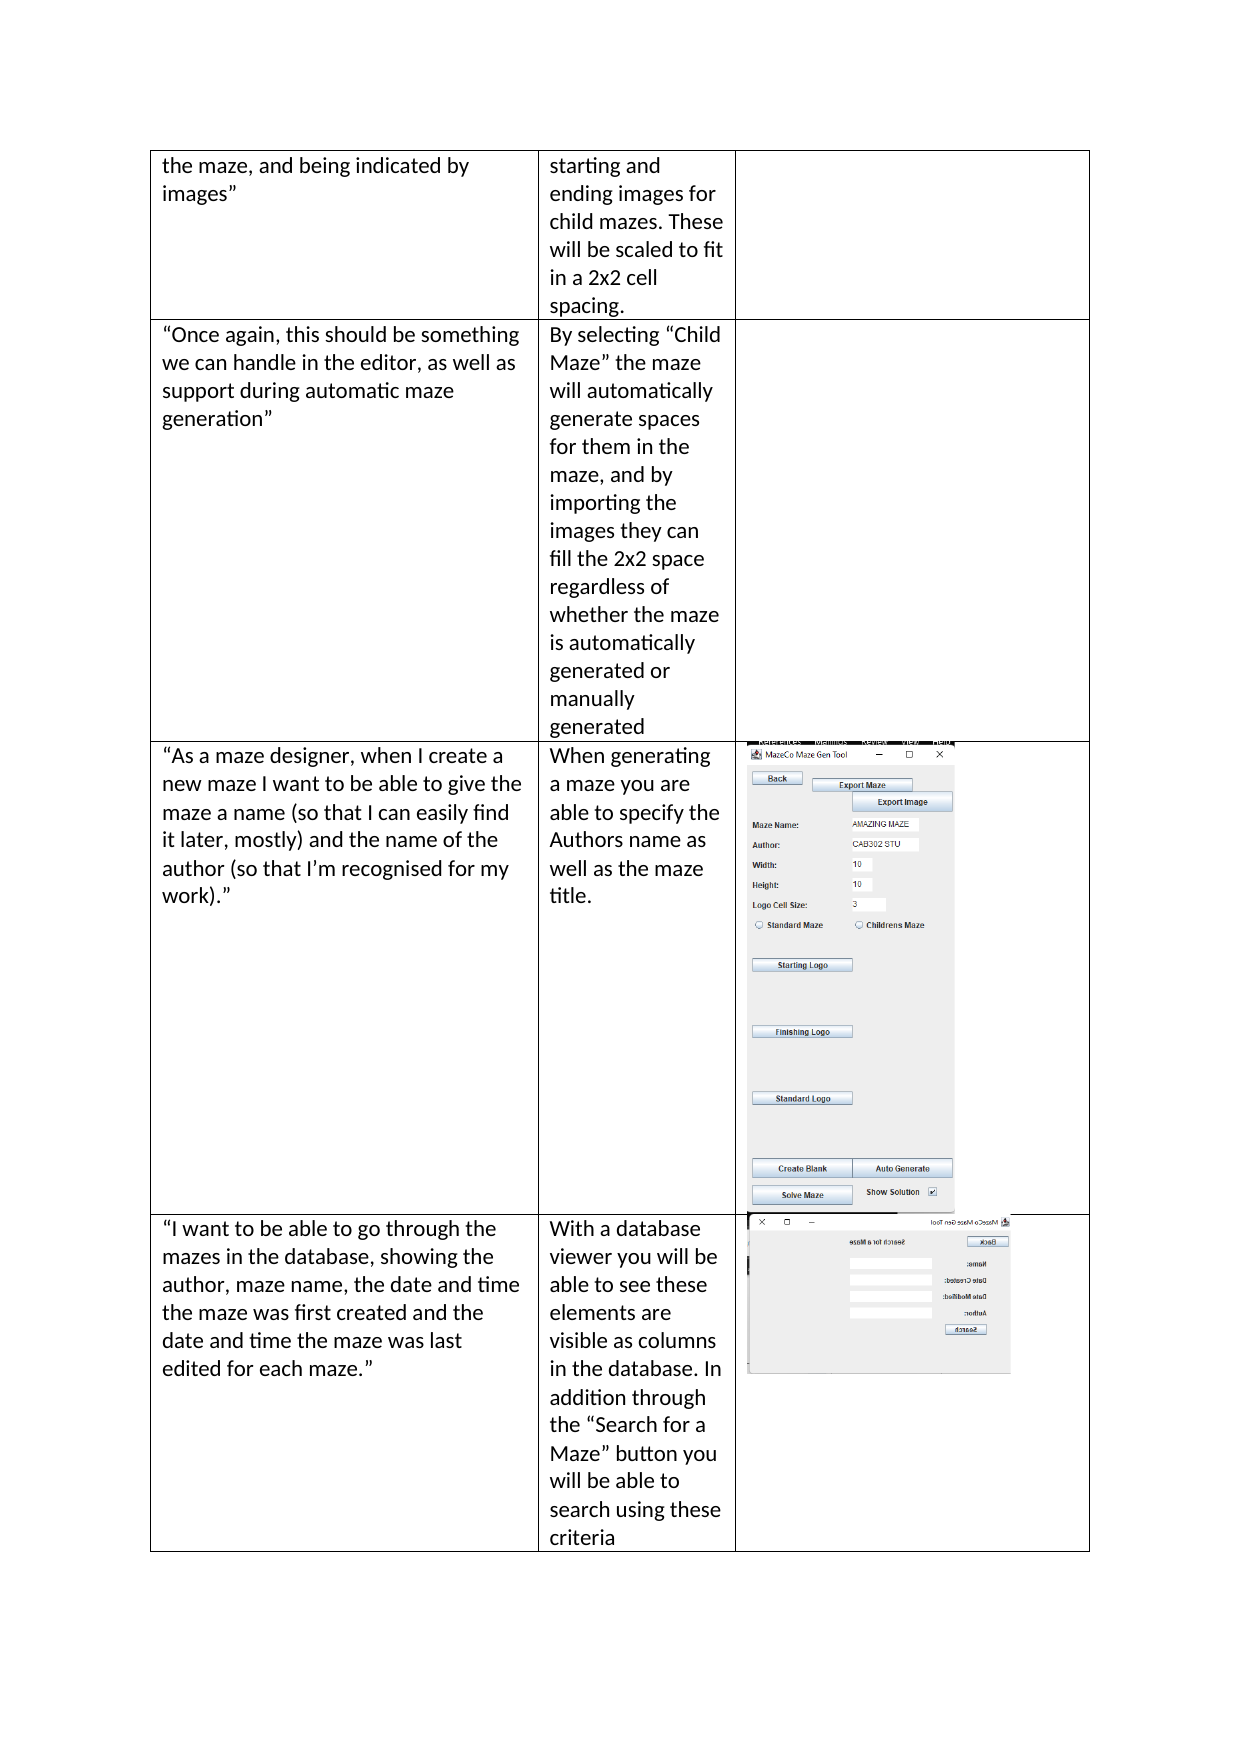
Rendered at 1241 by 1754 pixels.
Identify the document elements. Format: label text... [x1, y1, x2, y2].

table_cell [736, 320, 1089, 741]
table_cell “Once again, this should be something we can handle in the editor, as well as support during automatic maze generation” [151, 320, 538, 741]
table_cell “As a maze designer, when I create a new maze I want to be able to give the maze a name (so that I can easily find it later, mostly) and the name of the author (so that I’m recognised for my work).” [151, 742, 538, 1213]
picture [747, 741, 1011, 1374]
table_cell When generating a maze you are able to specify the Authors name as well as the maze title. [539, 742, 735, 1213]
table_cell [151, 151, 538, 319]
table_cell [736, 1215, 1089, 1551]
table_cell [955, 742, 1089, 1213]
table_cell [539, 151, 735, 319]
table_cell By selecting “Child Maze” the maze will automatically generate spaces for them in the maze, and by importing the images they can fill the 2x2 space regardless of whether the maze is automatically generated or manually generated [539, 320, 735, 741]
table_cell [151, 1215, 538, 1551]
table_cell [539, 1215, 735, 1551]
table_cell [736, 151, 1089, 319]
table_cell [736, 742, 747, 1213]
